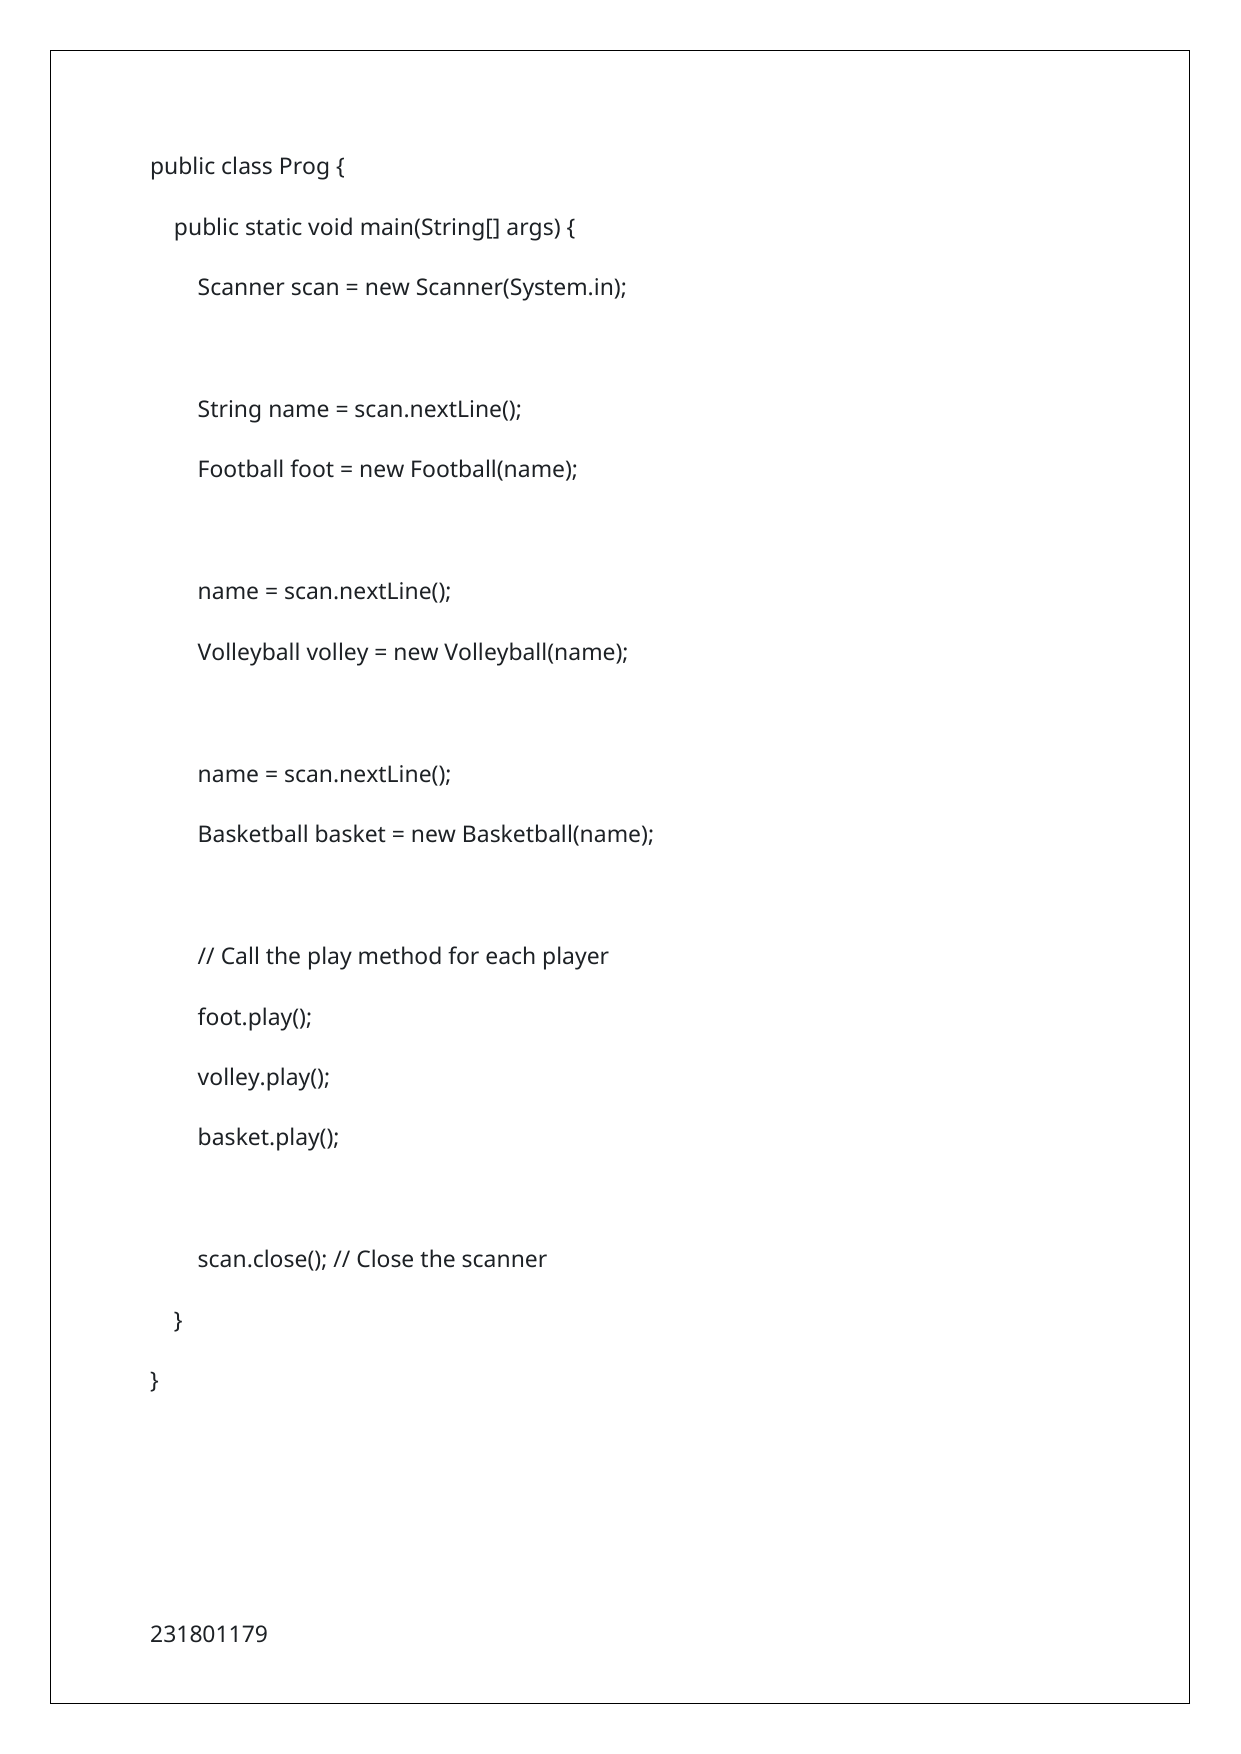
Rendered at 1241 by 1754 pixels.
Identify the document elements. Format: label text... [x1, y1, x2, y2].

subtitle Football foot = new Football(name); [150, 453, 1090, 484]
subtitle name = scan.nextLine(); [150, 575, 1090, 606]
subtitle // Call the play method for each player [150, 940, 1090, 971]
subtitle name = scan.nextLine(); [150, 758, 1090, 789]
subtitle } [150, 1304, 1090, 1335]
subtitle } [150, 1364, 1090, 1395]
subtitle foot.play(); [150, 1000, 1090, 1032]
subtitle basket.play(); [150, 1121, 1090, 1152]
subtitle Basketball basket = new Basketball(name); [150, 818, 1090, 849]
subtitle public static void main(String[] args) { [150, 210, 1090, 242]
subtitle Volleyball volley = new Volleyball(name); [150, 636, 1090, 667]
subtitle Scanner scan = new Scanner(System.in); [150, 271, 1090, 302]
subtitle scan.close(); // Close the scanner [150, 1243, 1090, 1274]
subtitle public class Prog { [150, 150, 1090, 181]
subtitle String name = scan.nextLine(); [150, 393, 1090, 424]
subtitle volley.play(); [150, 1061, 1090, 1092]
